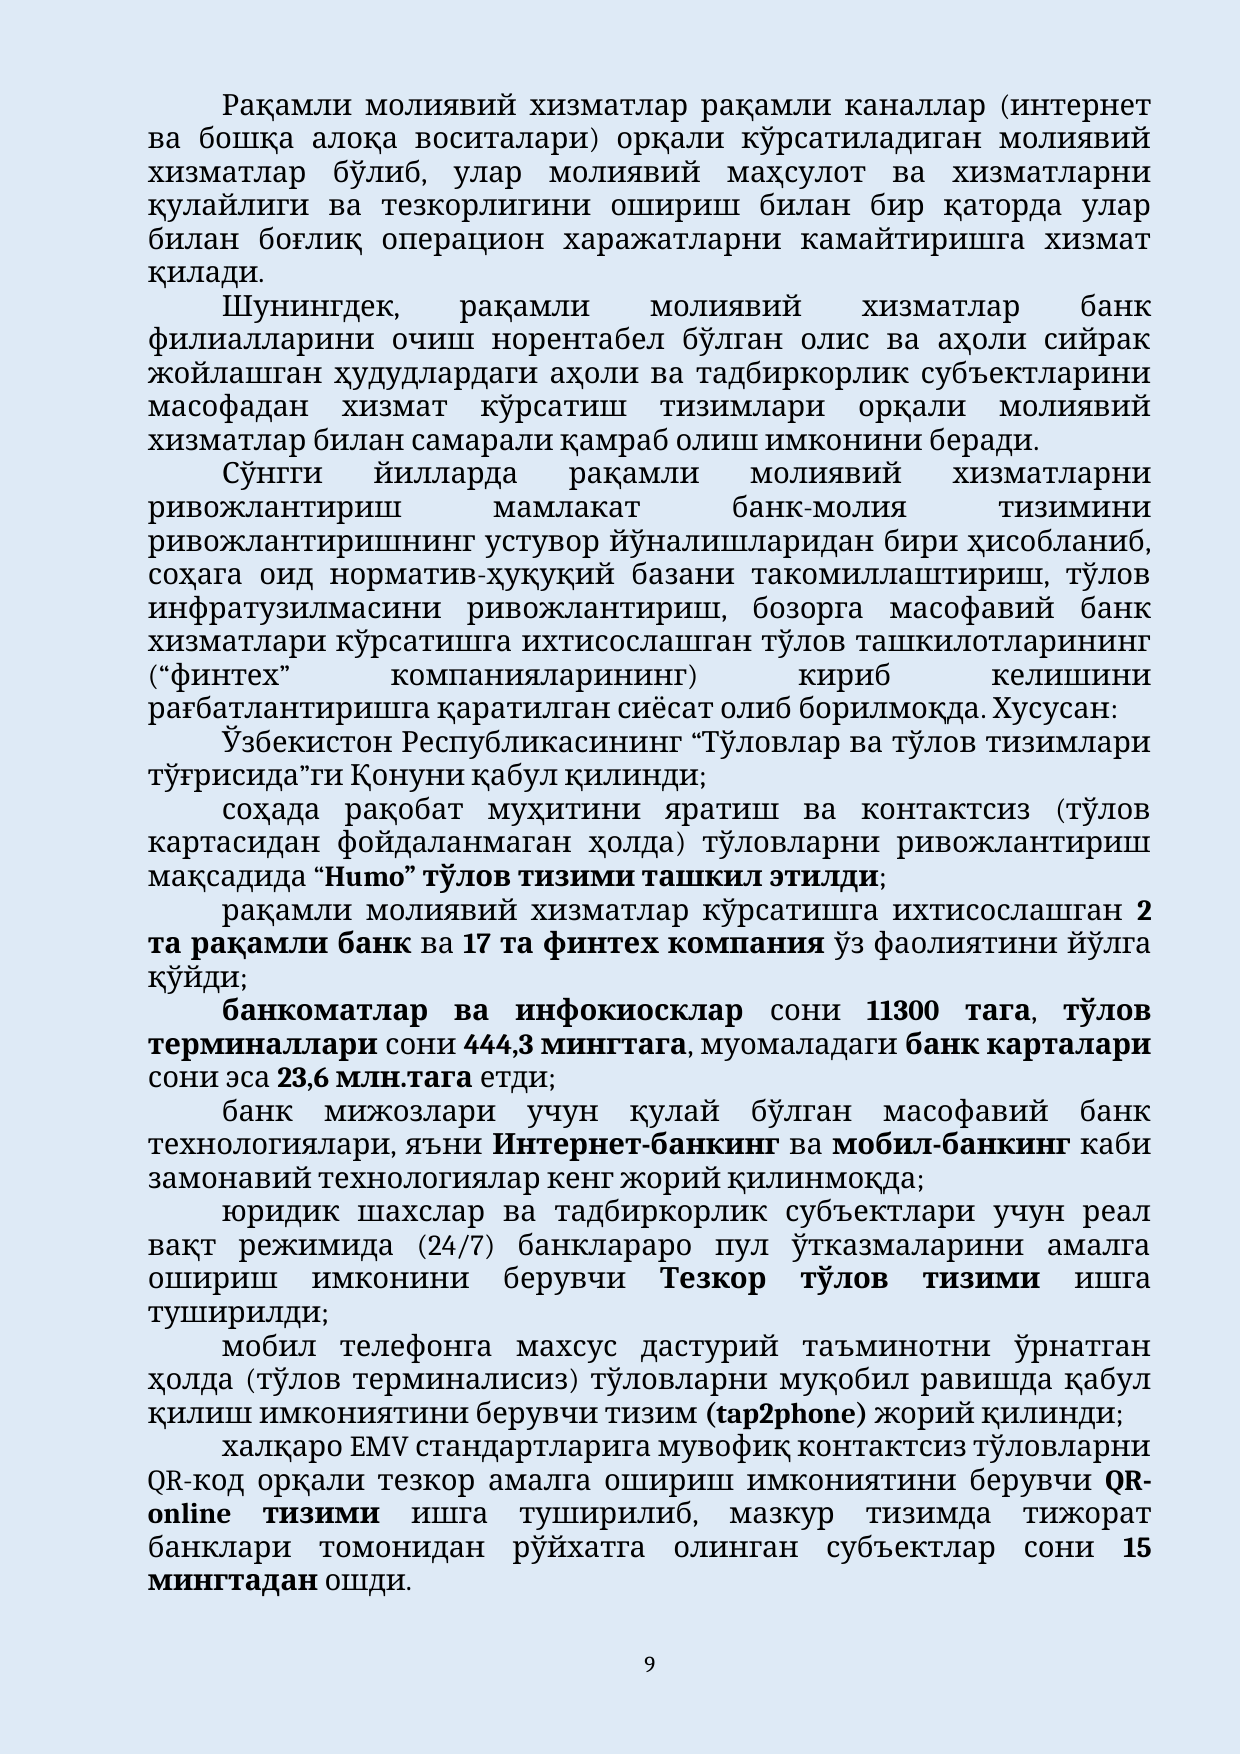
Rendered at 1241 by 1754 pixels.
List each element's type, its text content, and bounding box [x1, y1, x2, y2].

text юридик шахслар ва тадбиркорлик субъектлари учун реал вақт режимида (24/7) банклараро пул ўтказмаларини амалга ошириш имконини берувчи Тезкор тўлов тизими ишга туширилди; [148, 1196, 1152, 1330]
text мобил телефонга махсус дастурий таъминотни ўрнатган ҳолда (тўлов терминалисиз) тўловларни муқобил равишда қабул қилиш имкониятини берувчи тизим (tap2phone) жорий қилинди; [148, 1330, 1152, 1430]
text Рақамли молиявий хизматлар рақамли каналлар (интернет ва бошқа алоқа воситалари) орқали кўрсатиладиган молиявий хизматлар бўлиб, улар молиявий маҳсулот ва хизматларни қулайлиги ва тезкорлигини ошириш билан бир қаторда улар билан боғлиқ операцион харажатларни камайтиришга хизмат қилади. [148, 89, 1152, 290]
text рақамли молиявий хизматлар кўрсатишга ихтисослашган 2 та рақамли банк ва 17 та финтех компания ўз фаолиятини йўлга қўйди; [148, 894, 1152, 994]
text банкоматлар ва инфокиосклар сони 11300 тага, тўлов терминаллари сони 444,3 мингтага, муомаладаги банк карталари сони эса 23,6 млн.тага етди; [148, 994, 1152, 1095]
text Сўнгги йилларда рақамли молиявий хизматларни ривожлантириш мамлакат банк-молия тизимини ривожлантиришнинг устувор йўналишларидан бири ҳисобланиб, соҳага оид норматив-ҳуқуқий базани такомиллаштириш, тўлов инфратузилмасини ривожлантириш, бозорга масофавий банк хизматлари кўрсатишга ихтисослашган тўлов ташкилотларининг (“финтех” компанияларининг) кириб келишини рағбатлантиришга қаратилган сиёсат олиб борилмоқда. Хусусан: [148, 458, 1152, 726]
text халқаро EMV стандартларига мувофиқ контактсиз тўловларни QR-код орқали тезкор амалга ошириш имкониятини берувчи QR-online тизими ишга туширилиб, мазкур тизимда тижорат банклари томонидан рўйхатга олинган субъектлар сони 15 мингтадан ошди. [148, 1430, 1152, 1598]
text Шунингдек, рақамли молиявий хизматлар банк филиалларини очиш норентабел бўлган олис ва аҳоли сийрак жойлашган ҳудудлардаги аҳоли ва тадбиркорлик субъектларини масофадан хизмат кўрсатиш тизимлари орқали молиявий хизматлар билан самарали қамраб олиш имконини беради. [148, 290, 1152, 458]
text соҳада рақобат муҳитини яратиш ва контактсиз (тўлов картасидан фойдаланмаган ҳолда) тўловларни ривожлантириш мақсадида “Humo” тўлов тизими ташкил этилди; [148, 793, 1152, 894]
text Ўзбекистон Республикасининг “Тўловлар ва тўлов тизимлари тўғрисида”ги Қонуни қабул қилинди; [148, 726, 1152, 793]
text банк мижозлари учун қулай бўлган масофавий банк технологиялари, яъни Интернет-банкинг ва мобил-банкинг каби замонавий технологиялар кенг жорий қилинмоқда; [148, 1095, 1152, 1196]
